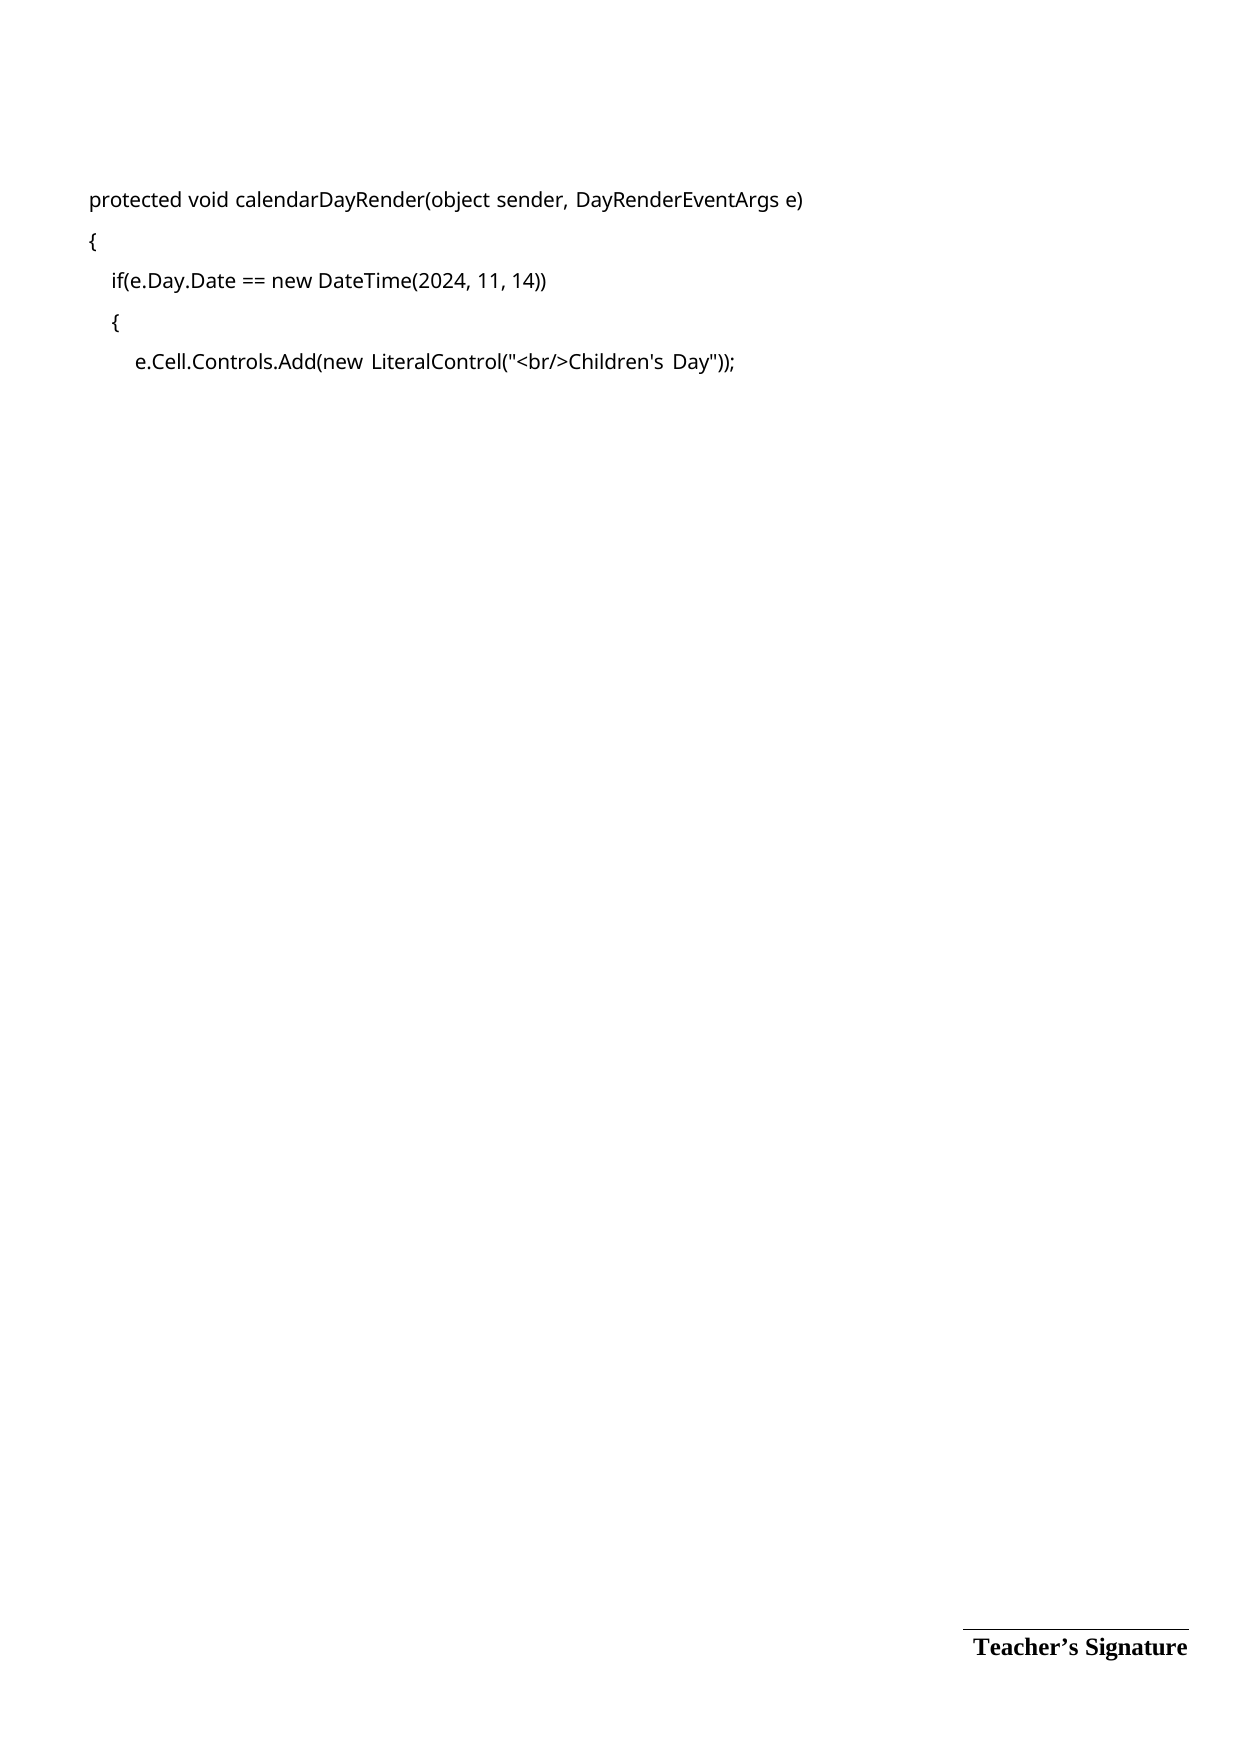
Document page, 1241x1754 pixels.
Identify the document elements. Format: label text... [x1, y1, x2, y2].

text if(e.Day.Date == new DateTime(2024, 11, 14)) [111, 266, 1196, 295]
text protected void calendarDayRender(object sender, DayRenderEventArgs e) [88, 185, 1196, 214]
text { [111, 307, 1196, 335]
text { [88, 226, 1196, 254]
text e.Cell.Controls.Add(new LiteralControl("<br/>Children's Day")); [134, 347, 1196, 376]
